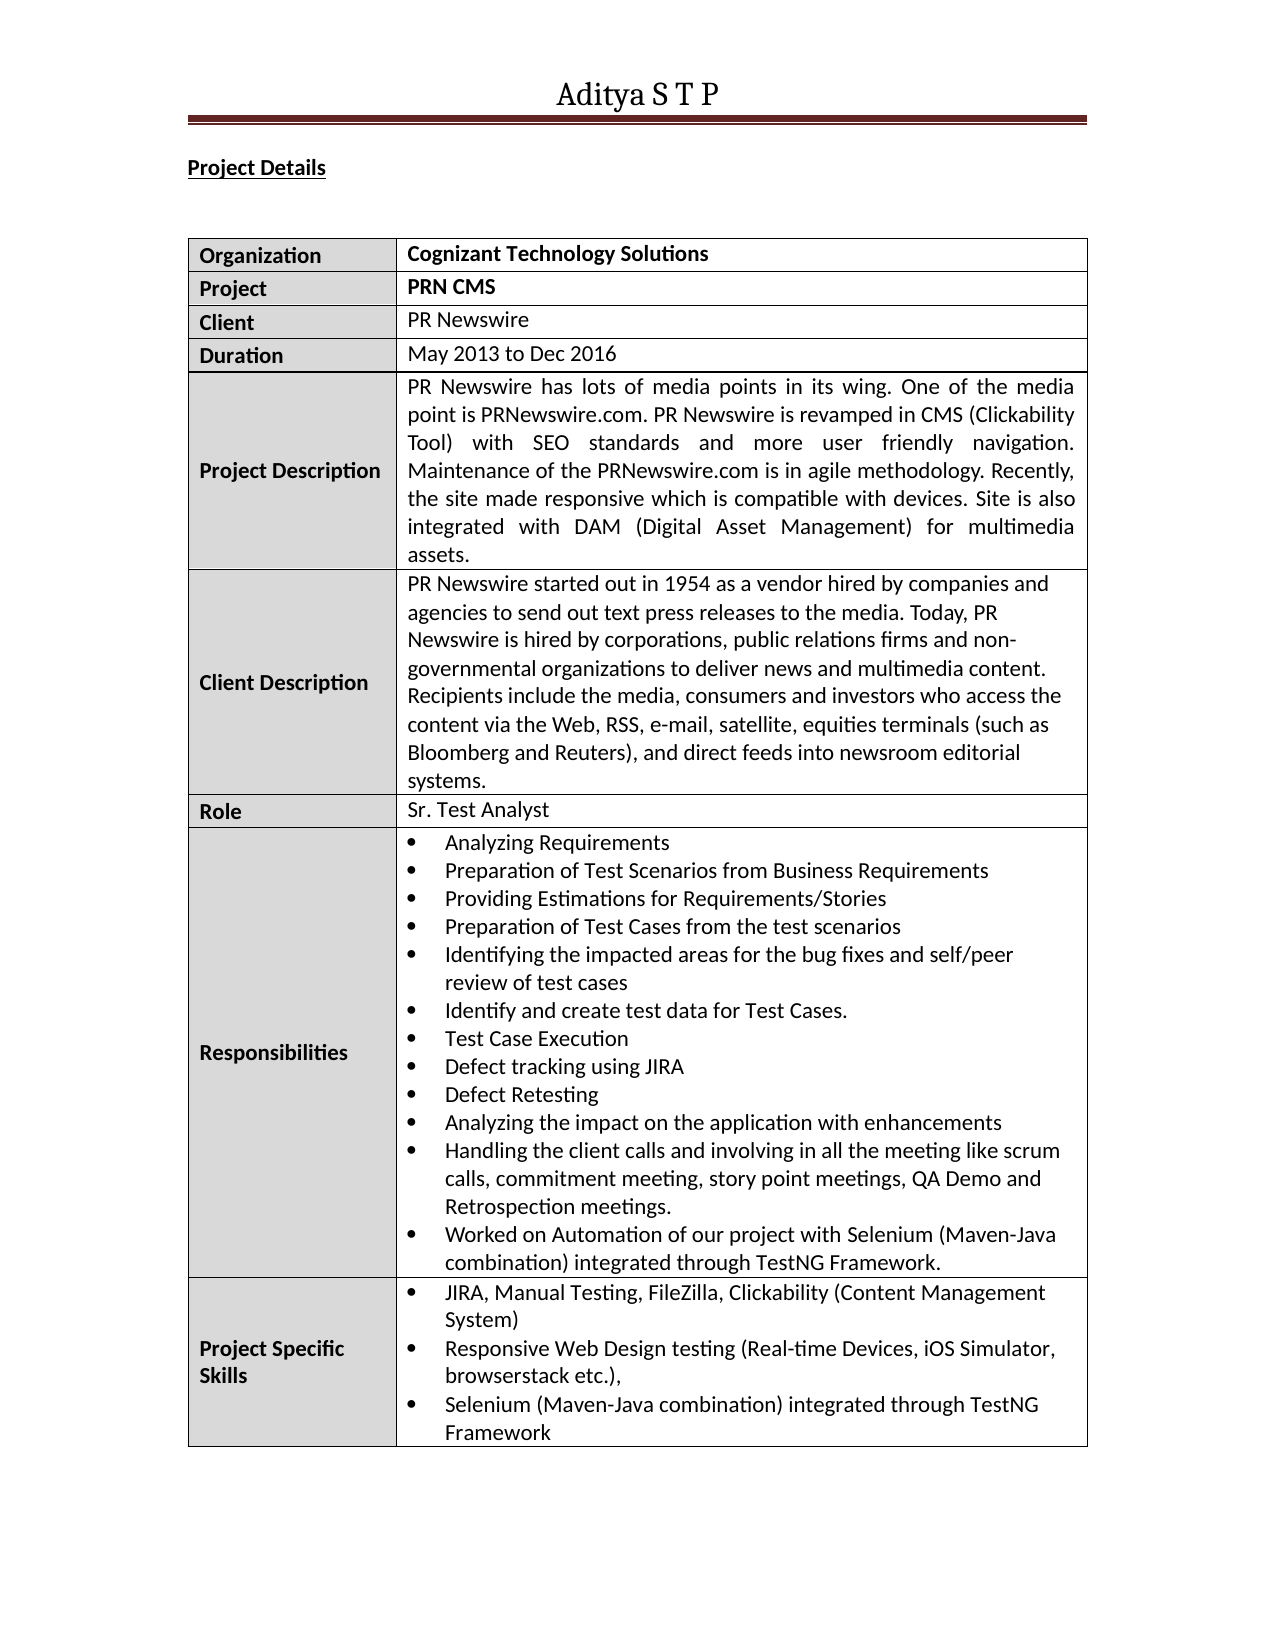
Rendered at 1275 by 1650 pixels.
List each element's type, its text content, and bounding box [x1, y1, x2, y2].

table_header Cognizant Technology Solutions [397, 239, 1087, 271]
table_cell PR Newswire [397, 306, 1087, 338]
table_cell JIRA, Manual Testing, FileZilla, Clickability (Content Management System) Responsive Web Design testing (Real-time Devices, iOS Simulator, browserstack etc.), Selenium (Maven-Java combination) integrated through TestNG Framework [397, 1278, 1087, 1446]
table_cell PR Newswire started out in 1954 as a vendor hired by companies and agencies to send out text press releases to the media. Today, PR Newswire is hired by corporations, public relations firms and non-governmental organizations to deliver news and multimedia content. Recipients include the media, consumers and investors who access the content via the Web, RSS, e-mail, satellite, equities terminals (such as Bloomberg and Reuters), and direct feeds into newsroom editorial systems. [397, 570, 1087, 794]
table_cell PRN CMS [397, 272, 1087, 304]
table_header Organization [189, 239, 396, 271]
table_cell Role [189, 795, 396, 827]
table_cell Sr. Test Analyst [397, 795, 1087, 827]
table_cell May 2013 to Dec 2016 [397, 339, 1087, 371]
table_cell Responsibilities [189, 828, 396, 1277]
table_cell PR Newswire has lots of media points in its wing. One of the media point is PRNewswire.com. PR Newswire is revamped in CMS (Clickability Tool) with SEO standards and more user friendly navigation. Maintenance of the PRNewswire.com is in agile methodology. Recently, the site made responsive which is compatible with devices. Site is also integrated with DAM (Digital Asset Management) for multimedia assets. [397, 373, 1087, 568]
table_cell Duration [189, 339, 396, 371]
table_cell Analyzing Requirements Preparation of Test Scenarios from Business Requirements Providing Estimations for Requirements/Stories Preparation of Test Cases from the test scenarios Identifying the impacted areas for the bug fixes and self/peer review of test cases Identify and create test data for Test Cases. Test Case Execution Defect tracking using JIRA Defect Retesting Analyzing the impact on the application with enhancements Handling the client calls and involving in all the meeting like scrum calls, commitment meeting, story point meetings, QA Demo and Retrospection meetings. Worked on Automation of our project with Selenium (Maven-Java combination) integrated through TestNG Framework. [397, 828, 1087, 1277]
text Project Details [187, 153, 1087, 182]
table_cell Project Description [189, 373, 396, 568]
table_cell Project Specific Skills [189, 1278, 396, 1446]
table_cell Client Description [189, 570, 396, 794]
table_cell Project [189, 272, 396, 304]
table_cell Client [189, 306, 396, 338]
